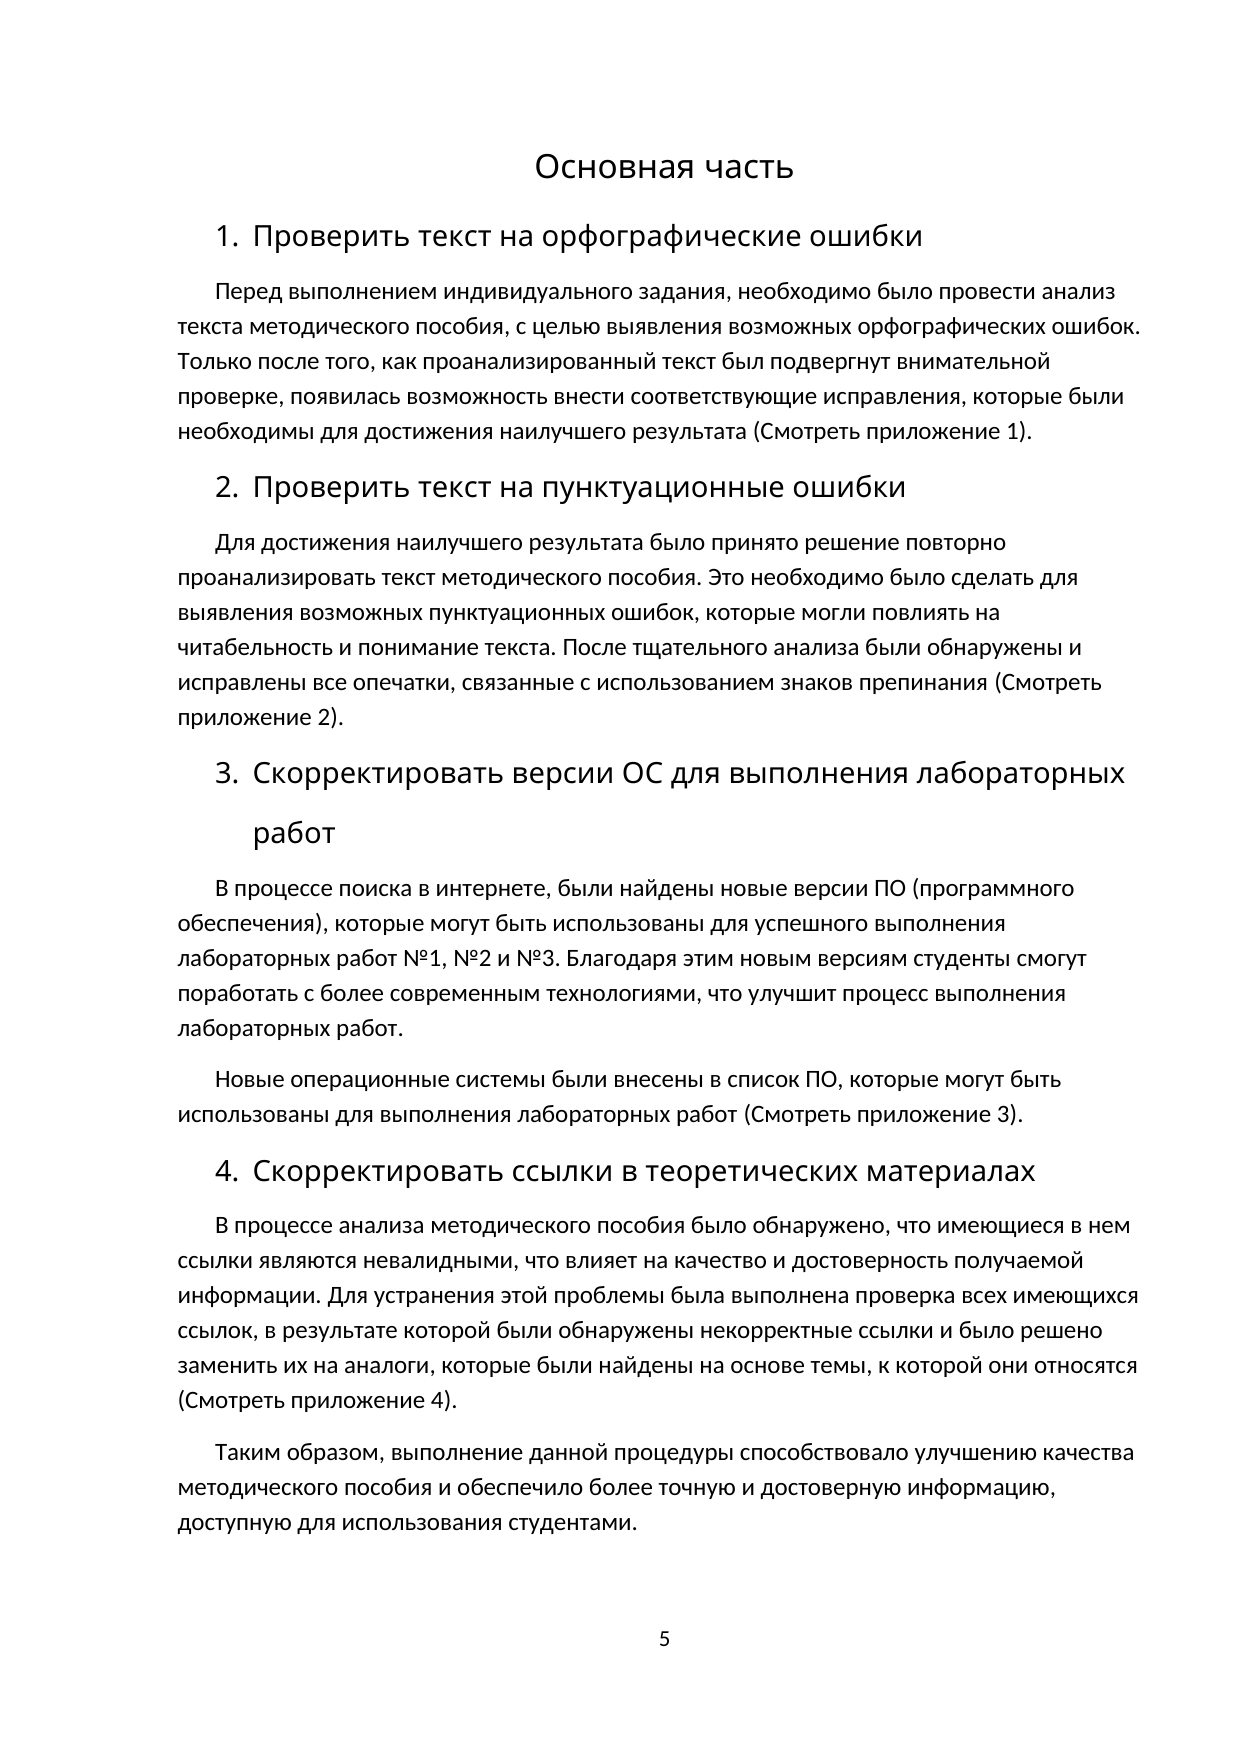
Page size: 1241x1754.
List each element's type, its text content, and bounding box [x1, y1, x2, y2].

text Новые операционные системы были внесены в список ПО, которые могут быть использованы для выполнения лабораторных работ (Смотреть приложение 3). [177, 1063, 1152, 1129]
subtitle Проверить текст на пунктуационные ошибки [215, 467, 1152, 506]
text В процессе анализа методического пособия было обнаружено, что имеющиеся в нем ссылки являются невалидными, что влияет на качество и достоверность получаемой информации. Для устранения этой проблемы была выполнена проверка всех имеющихся ссылок, в результате которой были обнаружены некорректные ссылки и было решено заменить их на аналоги, которые были найдены на основе темы, к которой они относятся (Смотреть приложение 4). [177, 1209, 1152, 1415]
text Таким образом, выполнение данной процедуры способствовало улучшению качества методического пособия и обеспечило более точную и достоверную информацию, доступную для использования студентами. [177, 1436, 1152, 1537]
subtitle Проверить текст на орфографические ошибки [215, 215, 1152, 255]
subtitle Скорректировать ссылки в теоретических материалах [215, 1150, 1152, 1190]
subtitle Скорректировать версии ОС для выполнения лабораторных работ [215, 753, 1152, 852]
text Для достижения наилучшего результата было принято решение повторно проанализировать текст методического пособия. Это необходимо было сделать для выявления возможных пунктуационных ошибок, которые могли повлиять на читабельность и понимание текста. После тщательного анализа были обнаружены и исправлены все опечатки, связанные с использованием знаков препинания (Смотреть приложение 2). [177, 526, 1152, 732]
text В процессе поиска в интернете, были найдены новые версии ПО (программного обеспечения), которые могут быть использованы для успешного выполнения лабораторных работ №1, №2 и №3. Благодаря этим новым версиям студенты смогут поработать с более современным технологиями, что улучшит процесс выполнения лабораторных работ. [177, 872, 1152, 1042]
subtitle Основная часть [177, 143, 1152, 188]
text Перед выполнением индивидуального задания, необходимо было провести анализ текста методического пособия, с целью выявления возможных орфографических ошибок. Только после того, как проанализированный текст был подвергнут внимательной проверке, появилась возможность внести соответствующие исправления, которые были необходимы для достижения наилучшего результата (Смотреть приложение 1). [177, 275, 1152, 445]
